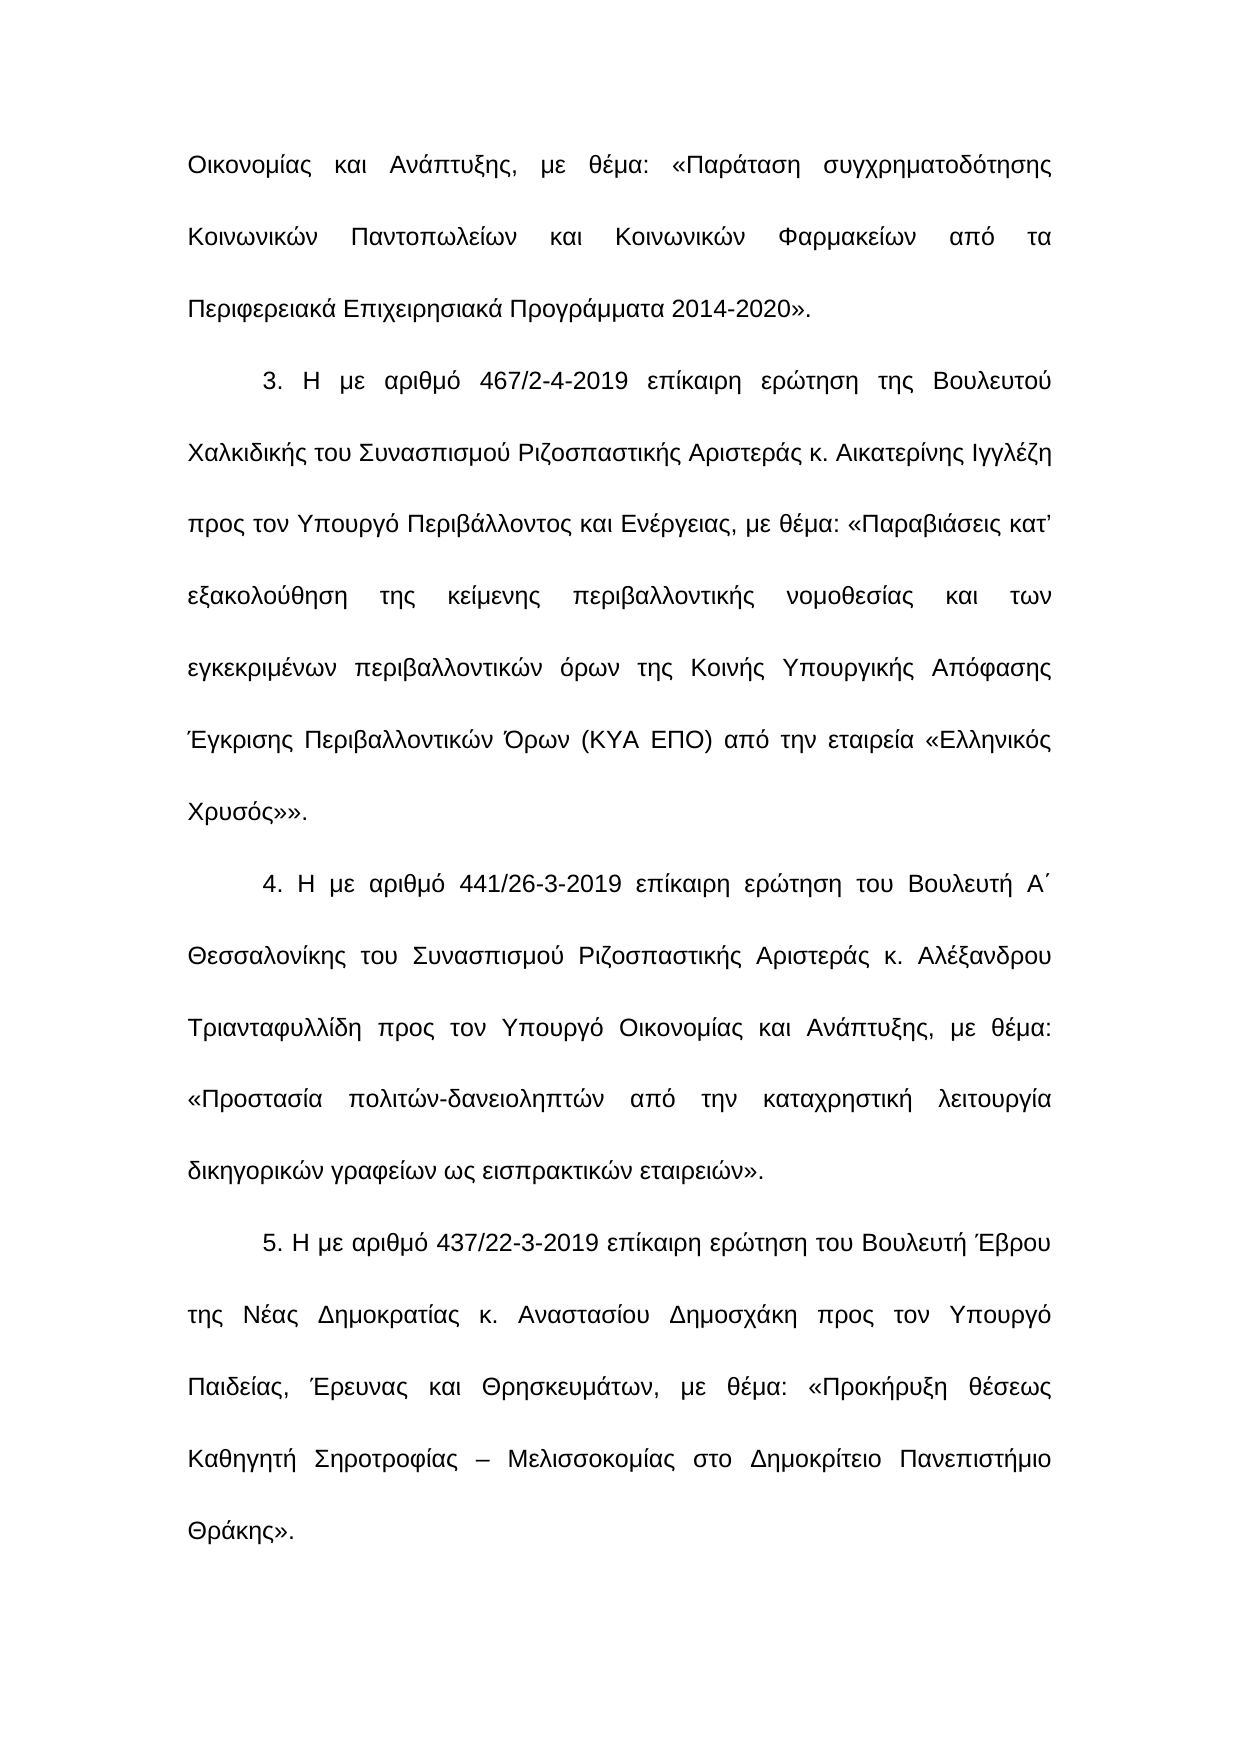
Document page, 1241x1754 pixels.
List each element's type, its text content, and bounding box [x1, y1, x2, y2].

text 5. Η με αριθμό 437/22-3-2019 επίκαιρη ερώτηση του Βουλευτή Έβρου της Νέας Δημοκρατίας κ. Αναστασίου Δημοσχάκη προς τον Υπουργό Παιδείας, Έρευνας και Θρησκευμάτων, με θέμα: «Προκήρυξη θέσεως Καθηγητή Σηροτροφίας – Μελισσοκομίας στο Δημοκρίτειο Πανεπιστήμιο Θράκης». [187, 1228, 1053, 1544]
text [187, 150, 1053, 322]
text 4. Η με αριθμό 441/26-3-2019 επίκαιρη ερώτηση του Βουλευτή Α΄ Θεσσαλονίκης του Συνασπισμού Ριζοσπαστικής Αριστεράς κ. Αλέξανδρου Τριανταφυλλίδη προς τον Υπουργό Οικονομίας και Ανάπτυξης, με θέμα: «Προστασία πολιτών-δανειοληπτών από την καταχρηστική λειτουργία δικηγορικών γραφείων ως εισπρακτικών εταιρειών». [187, 869, 1053, 1185]
text 3. Η με αριθμό 467/2-4-2019 επίκαιρη ερώτηση της Βουλευτού Χαλκιδικής του Συνασπισμού Ριζοσπαστικής Αριστεράς κ. Αικατερίνης Ιγγλέζη προς τον Υπουργό Περιβάλλοντος και Ενέργειας, με θέμα: «Παραβιάσεις κατ’ εξακολούθηση της κείμενης περιβαλλοντικής νομοθεσίας και των εγκεκριμένων περιβαλλοντικών όρων της Κοινής Υπουργικής Απόφασης Έγκρισης Περιβαλλοντικών Όρων (ΚΥΑ ΕΠΟ) από την εταιρεία «Ελληνικός Χρυσός»». [187, 366, 1053, 826]
